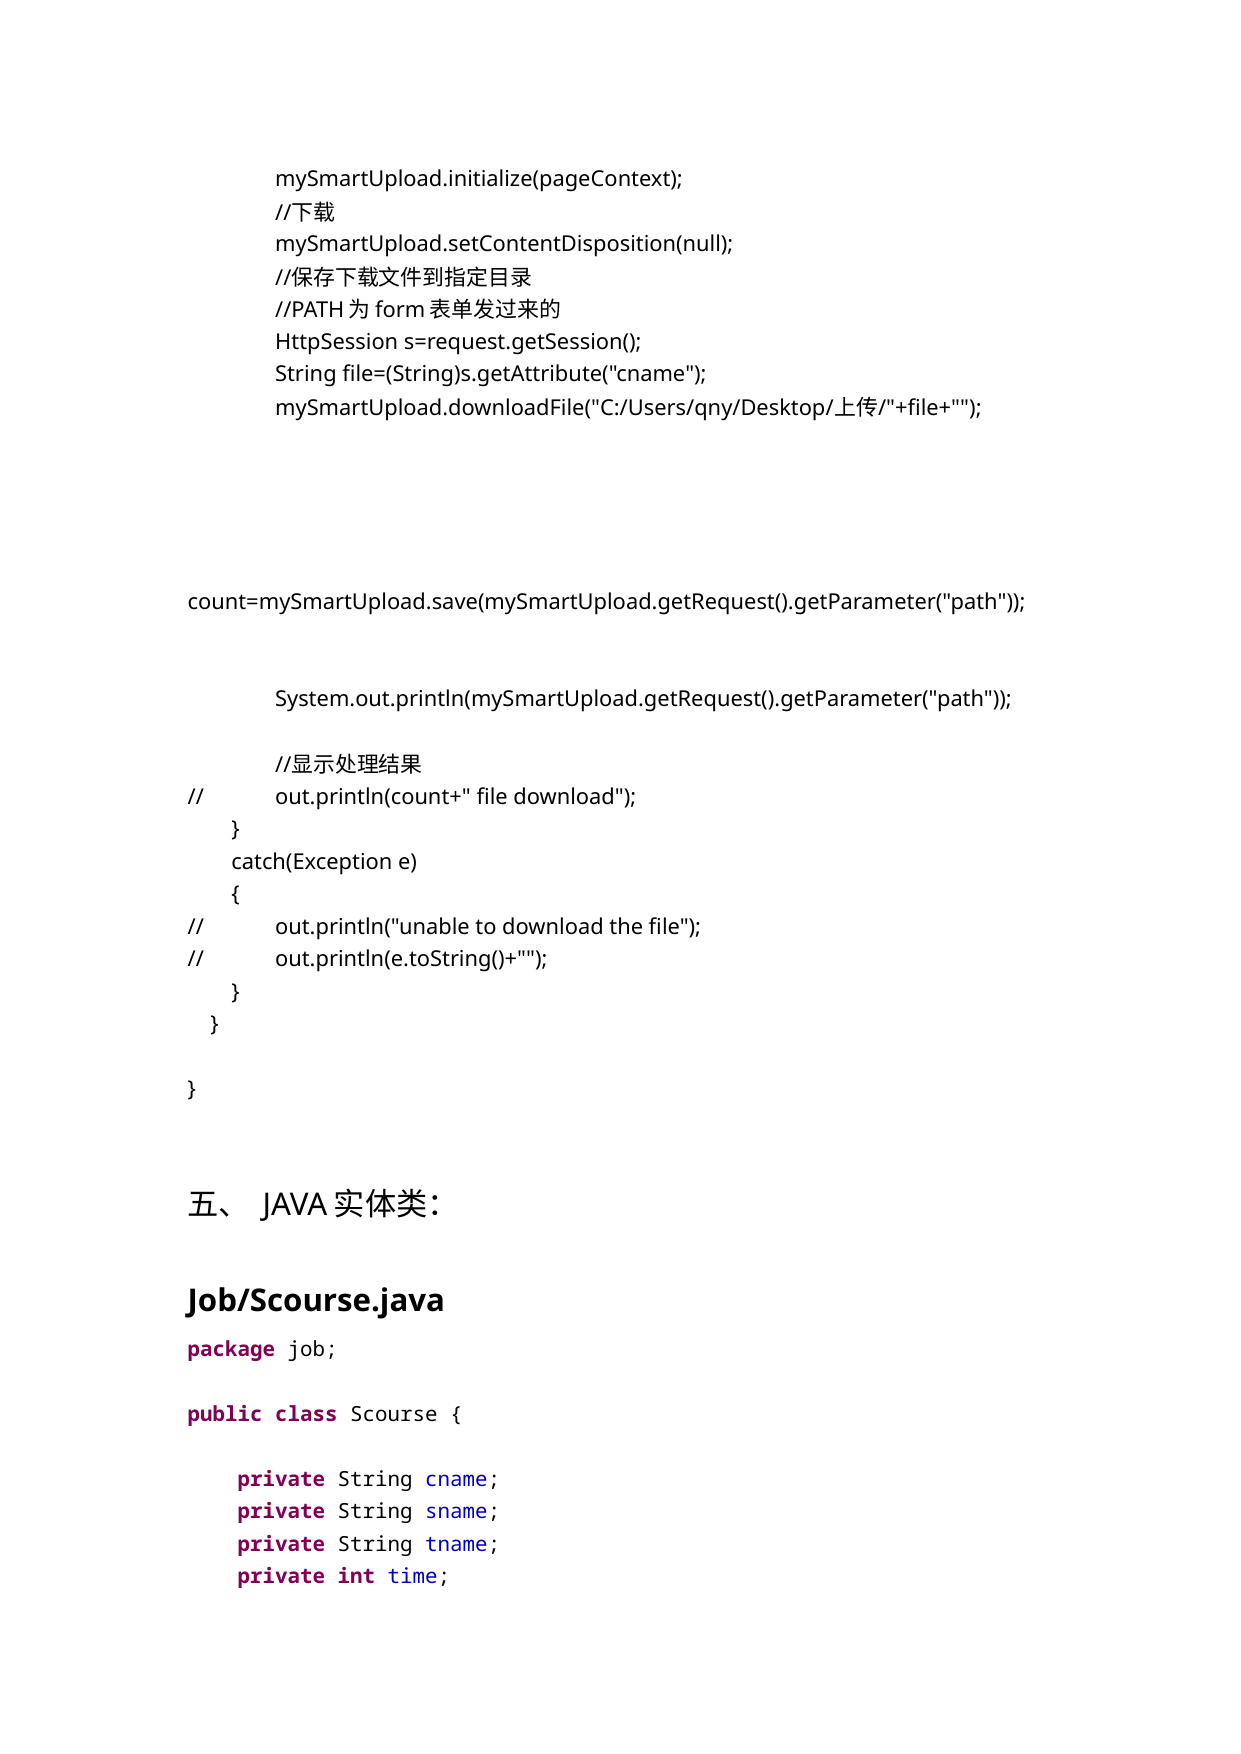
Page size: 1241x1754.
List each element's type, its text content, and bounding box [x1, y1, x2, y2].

text public class Scourse { [187, 1397, 1053, 1429]
text mySmartUpload.downloadFile("C:/Users/qny/Desktop/上传/"+file+""); [187, 389, 1053, 422]
text //下载 [187, 194, 1053, 227]
text private String cname; [187, 1462, 1053, 1494]
text private String sname; [187, 1494, 1053, 1527]
text // out.println("unable to download the file"); [187, 909, 1053, 942]
text HttpSession s=request.getSession(); [187, 324, 1053, 357]
text } [187, 812, 1053, 844]
text catch(Exception e) [187, 844, 1053, 877]
text mySmartUpload.initialize(pageContext); [187, 162, 1053, 194]
text //保存下载文件到指定目录 [187, 259, 1053, 292]
text System.out.println(mySmartUpload.getRequest().getParameter("path")); [187, 682, 1053, 714]
text Job/Scourse.java [187, 1267, 1053, 1332]
text package job; [187, 1332, 1053, 1364]
text mySmartUpload.setContentDisposition(null); [187, 227, 1053, 259]
text //显示处理结果 [187, 747, 1053, 779]
text private int time; [187, 1559, 1053, 1592]
text //PATH为form表单发过来的 [187, 292, 1053, 324]
text String file=(String)s.getAttribute("cname"); [187, 357, 1053, 389]
list JAVA实体类： [187, 1169, 1053, 1234]
text private String tname; [187, 1527, 1053, 1559]
text // out.println(e.toString()+""); [187, 942, 1053, 974]
text } [187, 1007, 1053, 1039]
text { [187, 877, 1053, 909]
text count=mySmartUpload.save(mySmartUpload.getRequest().getParameter("path")); [187, 519, 1053, 617]
text // out.println(count+" file download"); [187, 779, 1053, 812]
text } [187, 1072, 1053, 1104]
text } [187, 974, 1053, 1007]
